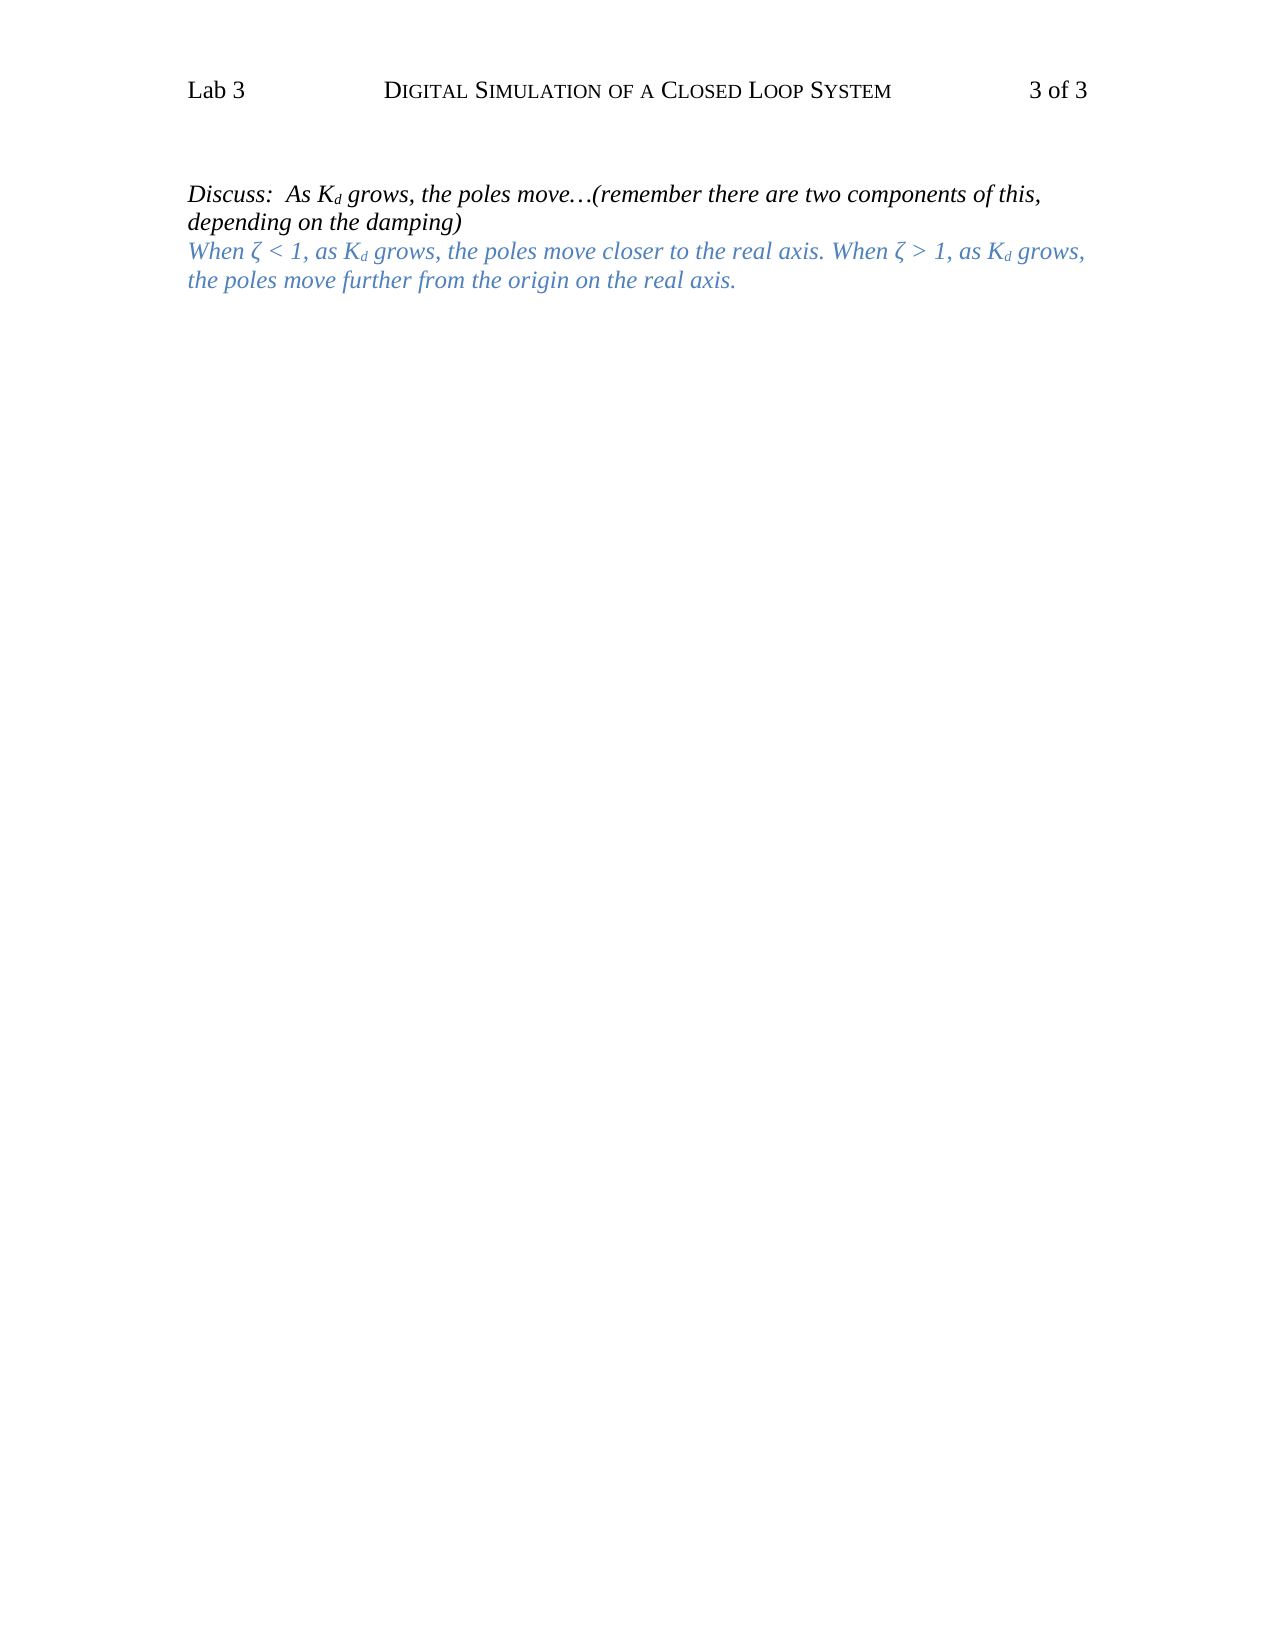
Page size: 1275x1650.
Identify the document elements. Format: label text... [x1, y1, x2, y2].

text Discuss: As Kd grows, the poles move…(remember there are two components of this, depending on the damping) [187, 179, 1087, 236]
text When ζ < 1, as Kd grows, the poles move closer to the real axis. When ζ > 1, as Kd grows, the poles move further from the origin on the real axis. [187, 236, 1087, 294]
